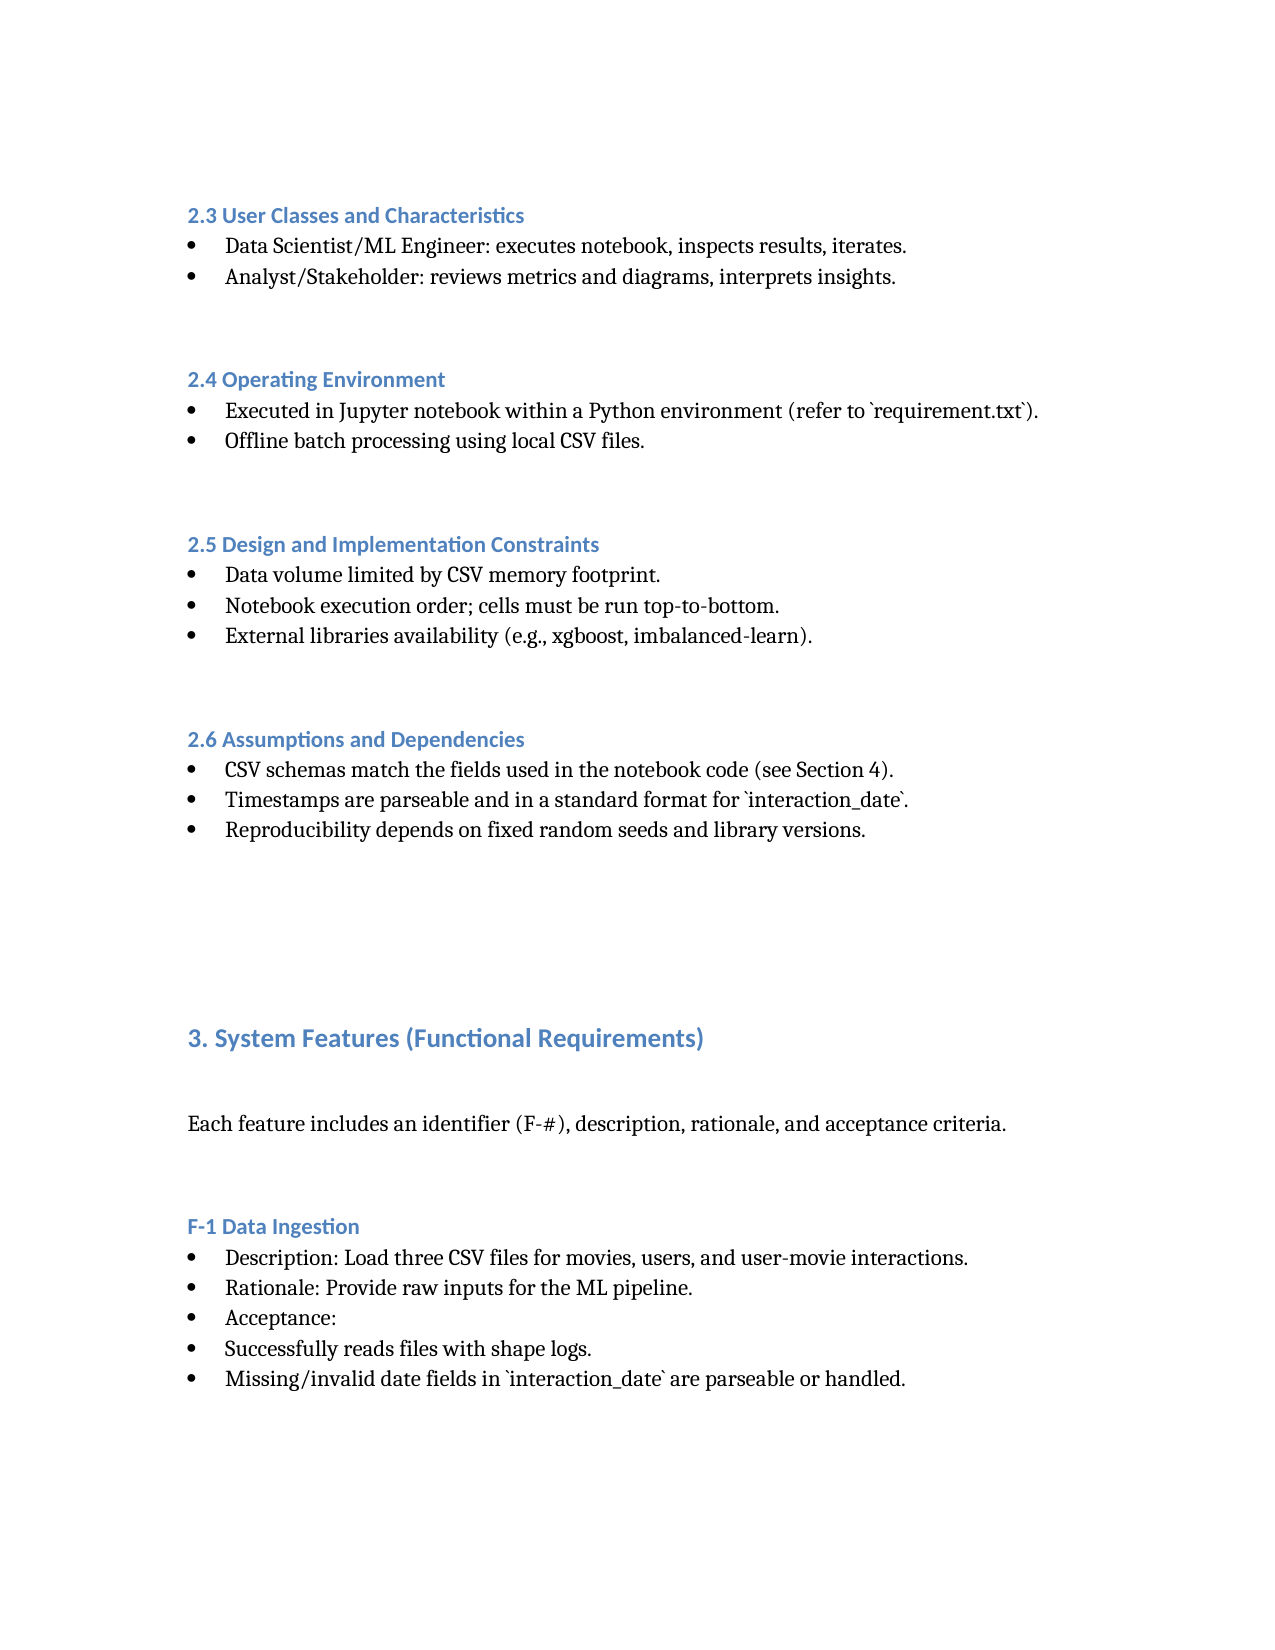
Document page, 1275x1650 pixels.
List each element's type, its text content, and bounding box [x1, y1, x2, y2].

list Rationale: Provide raw inputs for the ML pipeline. [187, 1275, 1087, 1301]
subtitle F-1 Data Ingestion [187, 1212, 1087, 1241]
list Data volume limited by CSV memory footprint. [187, 562, 1087, 588]
list Reproducibility depends on fixed random seeds and library versions. [187, 817, 1087, 844]
list CSV schemas match the fields used in the notebook code (see Section 4). [187, 757, 1087, 783]
list Description: Load three CSV files for movies, users, and user-movie interactions. [187, 1245, 1087, 1271]
subtitle 2.4 Operating Environment [187, 366, 1087, 393]
list Successfully reads files with shape logs. [187, 1335, 1087, 1362]
list Notebook execution order; cells must be run top-to-bottom. [187, 592, 1087, 619]
subtitle 2.3 User Classes and Characteristics [187, 201, 1087, 229]
list Executed in Jupyter notebook within a Python environment (refer to `requirement.txt`). [187, 398, 1087, 424]
list Missing/invalid date fields in `interaction_date` are parseable or handled. [187, 1366, 1087, 1392]
subtitle 2.6 Assumptions and Dependencies [187, 725, 1087, 753]
text Each feature includes an identifier (F-#), description, rationale, and acceptance criteria. [187, 1110, 1087, 1137]
subtitle 3. System Features (Functional Requirements) [187, 1021, 1087, 1054]
list Timestamps are parseable and in a standard format for `interaction_date`. [187, 787, 1087, 813]
list Analyst/Stakeholder: reviews metrics and diagrams, interprets insights. [187, 263, 1087, 290]
list Acceptance: [187, 1305, 1087, 1331]
list Offline batch processing using local CSV files. [187, 428, 1087, 454]
list External libraries availability (e.g., xgboost, imbalanced-learn). [187, 623, 1087, 649]
list Data Scientist/ML Engineer: executes notebook, inspects results, iterates. [187, 233, 1087, 259]
subtitle 2.5 Design and Implementation Constraints [187, 530, 1087, 558]
